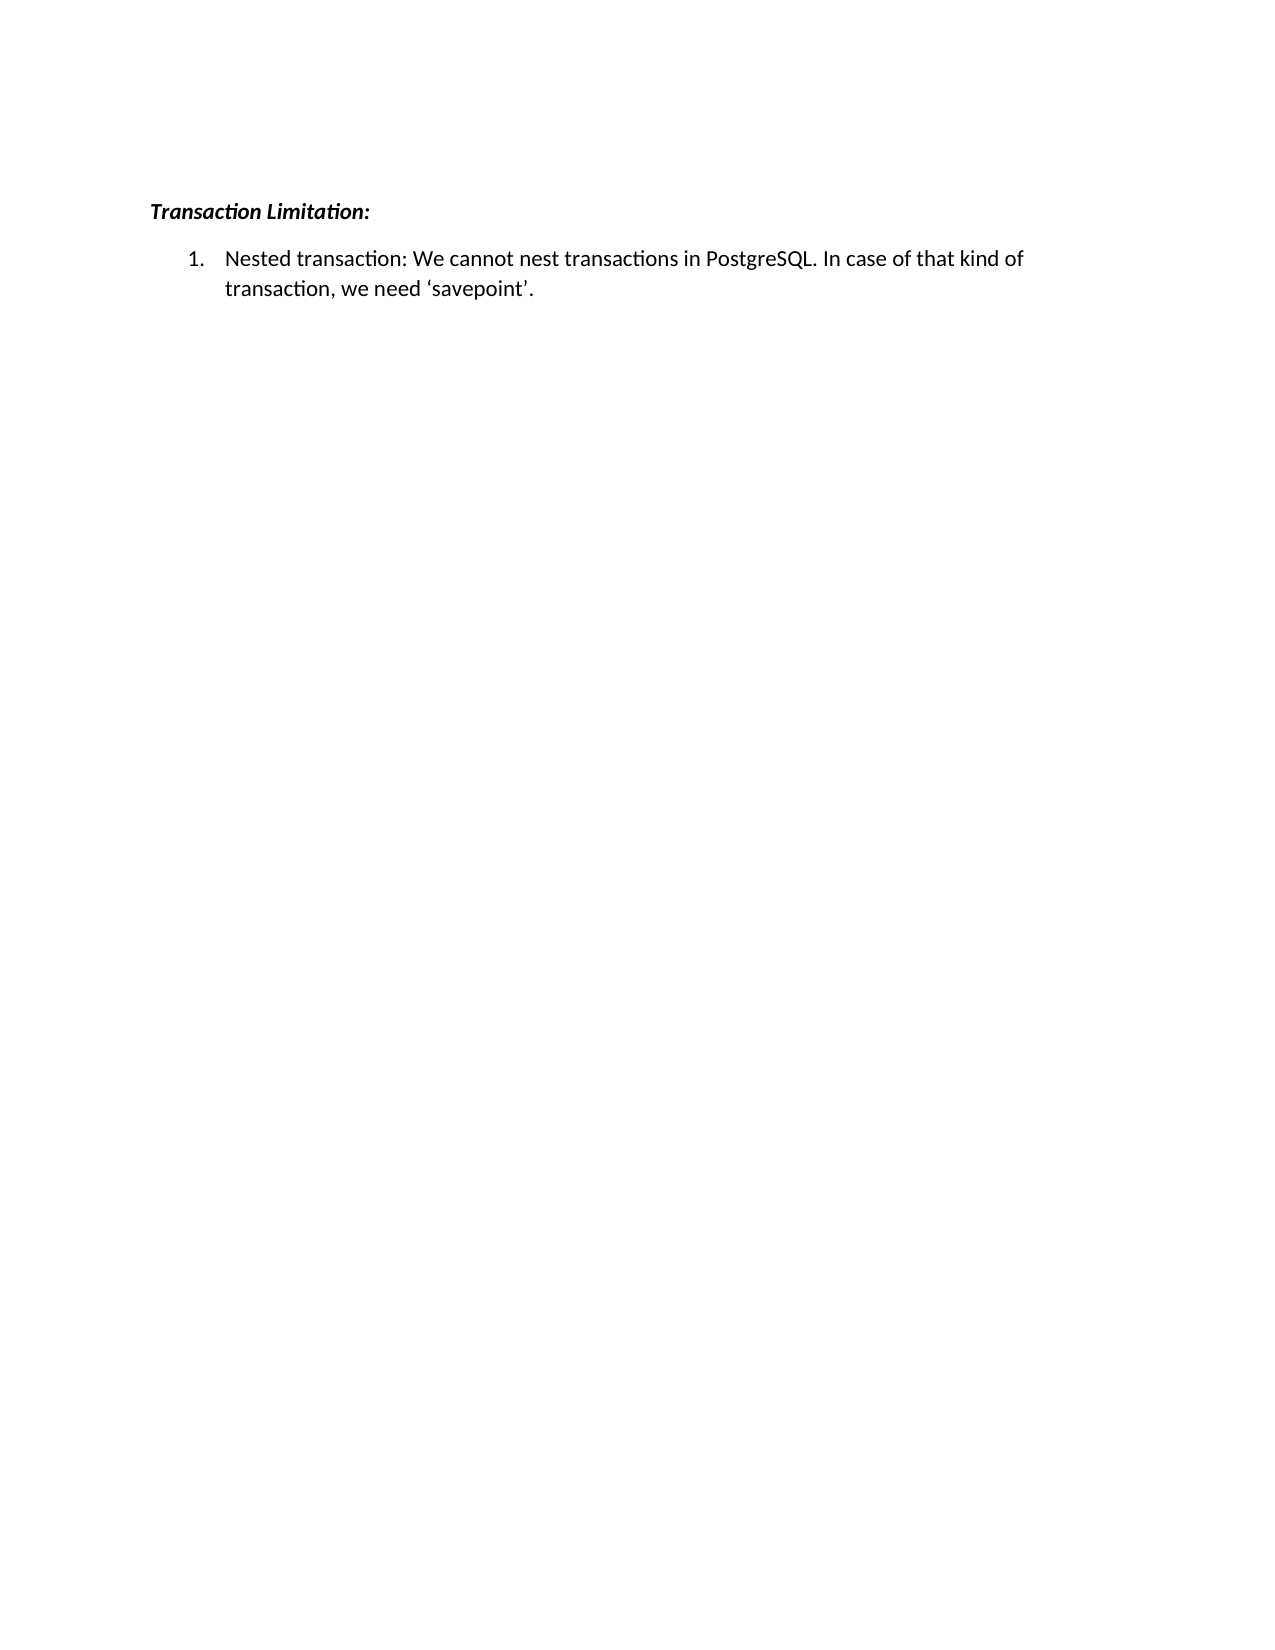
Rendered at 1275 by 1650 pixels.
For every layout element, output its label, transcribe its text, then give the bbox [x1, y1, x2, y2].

list Nested transaction: We cannot nest transactions in PostgreSQL. In case of that kind of transaction, we need ‘savepoint’. [187, 244, 1125, 302]
text Transaction Limitation: [150, 197, 1125, 225]
